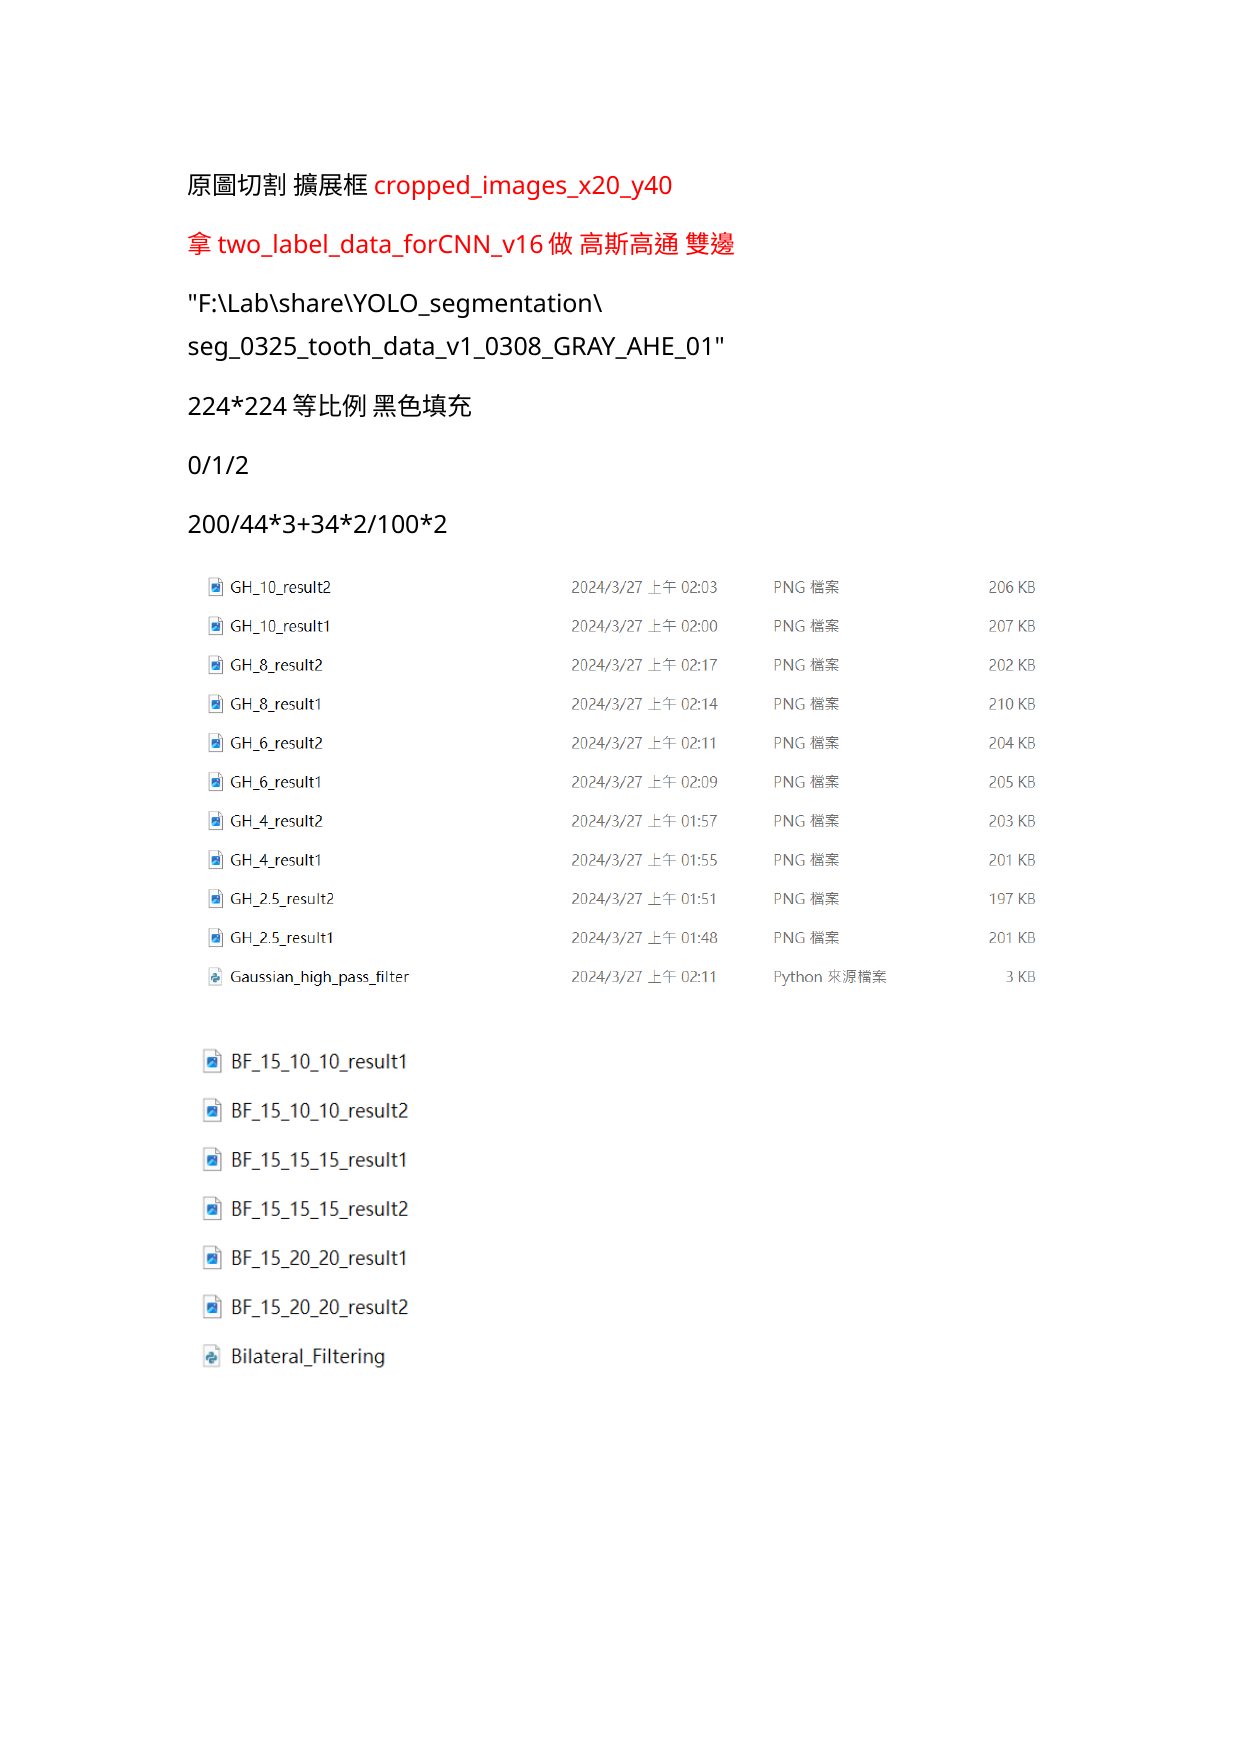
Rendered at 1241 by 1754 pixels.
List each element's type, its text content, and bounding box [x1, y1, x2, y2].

text 224*224等比例 黑色填充 [187, 386, 1053, 423]
picture [187, 1036, 542, 1381]
text 200/44*3+34*2/100*2 [187, 505, 1053, 542]
text 拿two_label_data_forCNN_v16做 高斯高通 雙邊 [187, 224, 1053, 262]
picture [187, 564, 1053, 1001]
text 0/1/2 [187, 446, 1053, 483]
text 原圖切割 擴展框 cropped_images_x20_y40 [187, 164, 1053, 202]
text "F:\Lab\share\YOLO_segmentation\seg_0325_tooth_data_v1_0308_GRAY_AHE_01" [187, 284, 1053, 364]
